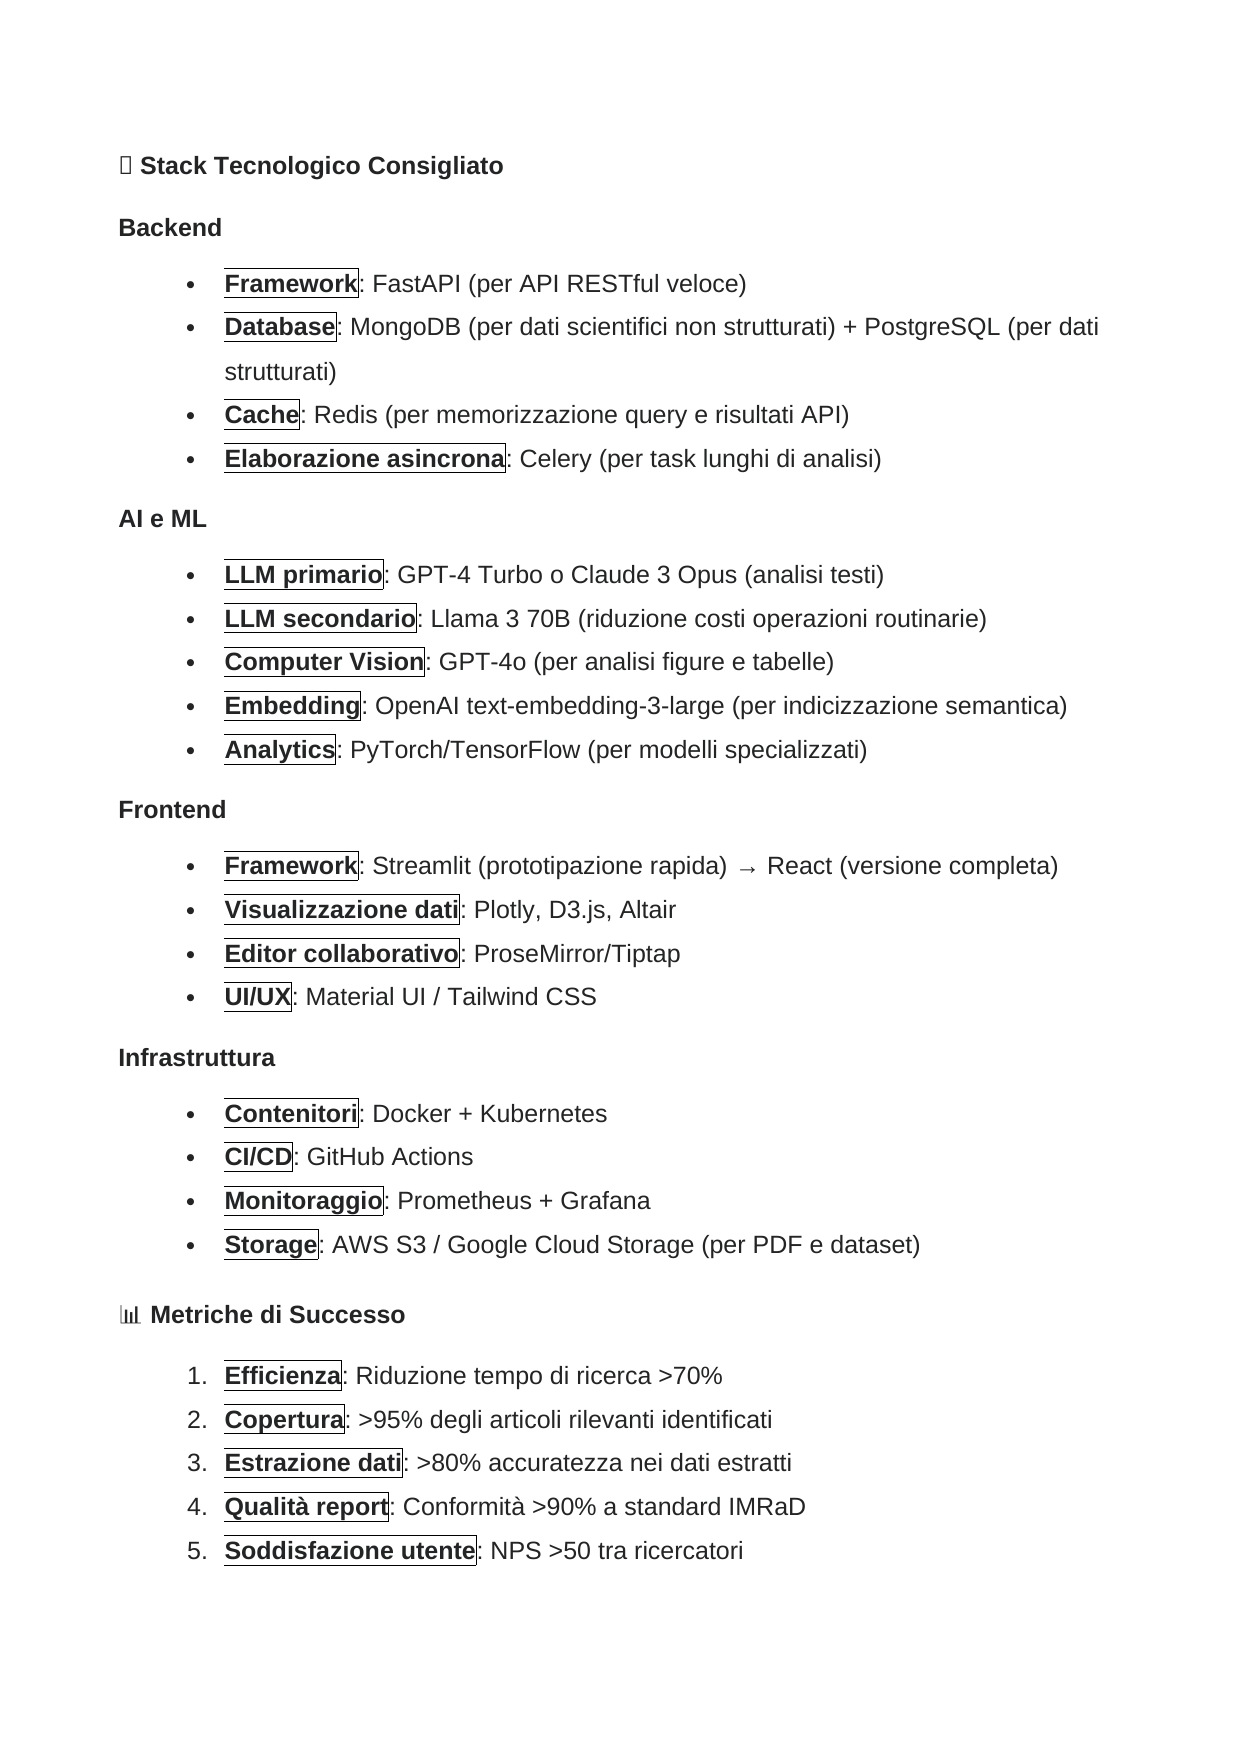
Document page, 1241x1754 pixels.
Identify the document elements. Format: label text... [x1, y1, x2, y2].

text Infrastruttura [118, 1043, 1122, 1072]
list Contenitori: Docker + Kubernetes [187, 1084, 1122, 1128]
list LLM primario: GPT-4 Turbo o Claude 3 Opus (analisi testi) [187, 545, 1122, 589]
list Soddisfazione utente: NPS >50 tra ricercatori [187, 1521, 1122, 1565]
text Frontend [118, 795, 1122, 824]
text 🔧 Stack Tecnologico Consigliato [118, 148, 1122, 182]
list Computer Vision: GPT-4o (per analisi figure e tabelle) [187, 633, 1122, 677]
text AI e ML [118, 504, 1122, 533]
list Efficienza: Riduzione tempo di ricerca >70% [187, 1346, 1122, 1390]
text 📊 Metriche di Successo [118, 1297, 1122, 1331]
list LLM secondario: Llama 3 70B (riduzione costi operazioni routinarie) [187, 589, 1122, 633]
list Qualità report: Conformità >90% a standard IMRaD [187, 1478, 1122, 1521]
list Copertura: >95% degli articoli rilevanti identificati [187, 1390, 1122, 1434]
list Monitoraggio: Prometheus + Grafana [187, 1172, 1122, 1215]
list Cache: Redis (per memorizzazione query e risultati API) [187, 385, 1122, 429]
text Backend [118, 213, 1122, 242]
list Elaborazione asincrona: Celery (per task lunghi di analisi) [187, 429, 1122, 473]
list Editor collaborativo: ProseMirror/Tiptap [187, 924, 1122, 968]
list Analytics: PyTorch/TensorFlow (per modelli specializzati) [187, 720, 1122, 764]
list Estrazione dati: >80% accuratezza nei dati estratti [187, 1434, 1122, 1478]
list Database: MongoDB (per dati scientifici non strutturati) + PostgreSQL (per dati strutturati) [187, 298, 1122, 385]
list UI/UX: Material UI / Tailwind CSS [187, 968, 1122, 1012]
list Embedding: OpenAI text-embedding-3-large (per indicizzazione semantica) [187, 677, 1122, 720]
list Storage: AWS S3 / Google Cloud Storage (per PDF e dataset) [187, 1215, 1122, 1259]
list Framework: Streamlit (prototipazione rapida) → React (versione completa) [187, 837, 1122, 880]
list CI/CD: GitHub Actions [187, 1128, 1122, 1172]
list Visualizzazione dati: Plotly, D3.js, Altair [187, 880, 1122, 924]
list Framework: FastAPI (per API RESTful veloce) [187, 254, 1122, 298]
